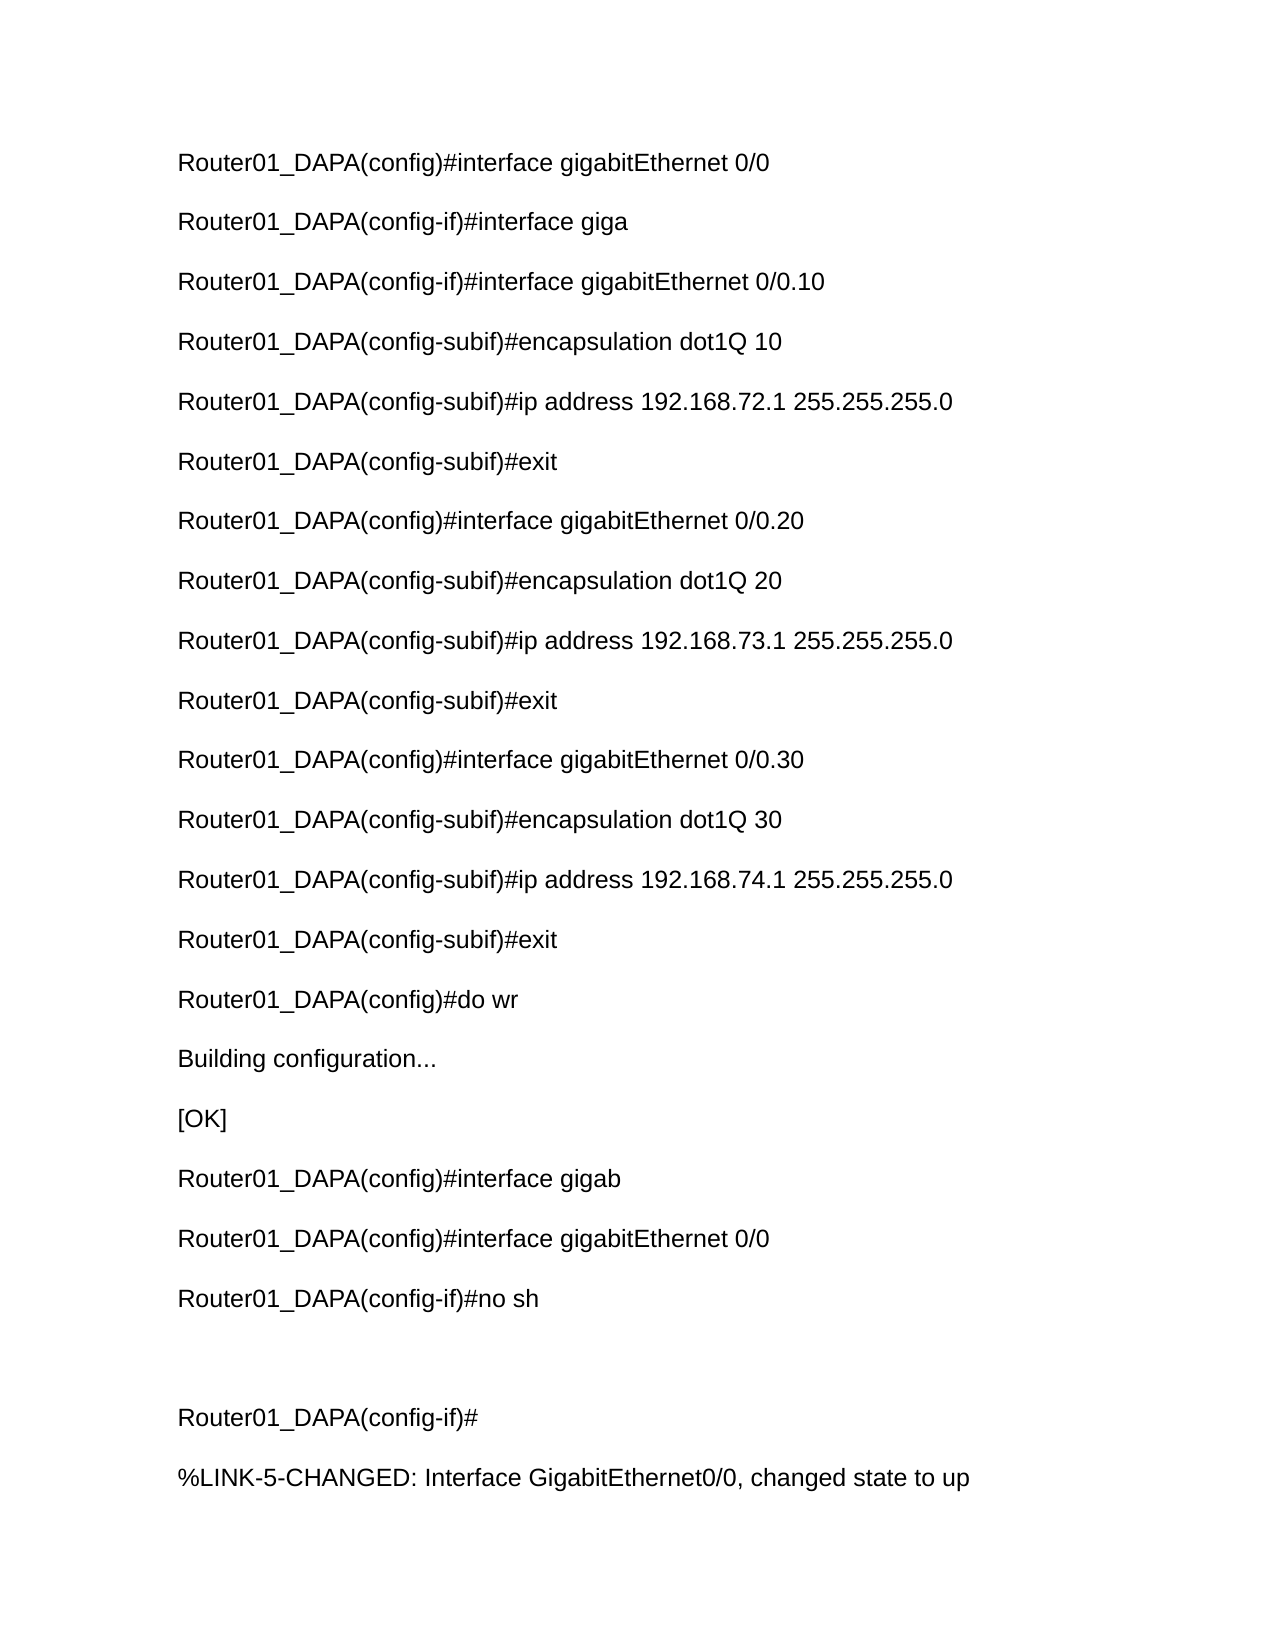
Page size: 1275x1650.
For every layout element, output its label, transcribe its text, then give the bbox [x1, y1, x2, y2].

text [OK] [177, 1104, 1098, 1133]
text Router01_DAPA(config-subif)#encapsulation dot1Q 10 [177, 327, 1098, 356]
text Router01_DAPA(config)#interface gigabitEthernet 0/0.30 [177, 746, 1098, 774]
text Router01_DAPA(config)#interface gigabitEthernet 0/0 [177, 148, 1098, 176]
text Router01_DAPA(config-subif)#ip address 192.168.72.1 255.255.255.0 [177, 387, 1098, 416]
text Router01_DAPA(config-subif)#exit [177, 925, 1098, 954]
text Router01_DAPA(config-subif)#encapsulation dot1Q 20 [177, 566, 1098, 595]
text Router01_DAPA(config-if)# [177, 1403, 1098, 1432]
text Router01_DAPA(config-if)#no sh [177, 1284, 1098, 1312]
text Router01_DAPA(config-if)#interface giga [177, 207, 1098, 236]
text Router01_DAPA(config)#interface gigab [177, 1164, 1098, 1193]
text Router01_DAPA(config)#do wr [177, 985, 1098, 1013]
text Router01_DAPA(config)#interface gigabitEthernet 0/0.20 [177, 506, 1098, 535]
text %LINK-5-CHANGED: Interface GigabitEthernet0/0, changed state to up [177, 1463, 1098, 1492]
text Router01_DAPA(config-subif)#exit [177, 686, 1098, 714]
text Router01_DAPA(config-subif)#ip address 192.168.74.1 255.255.255.0 [177, 865, 1098, 894]
text Router01_DAPA(config-subif)#exit [177, 447, 1098, 475]
text Building configuration... [177, 1044, 1098, 1073]
text Router01_DAPA(config-subif)#encapsulation dot1Q 30 [177, 805, 1098, 834]
text Router01_DAPA(config)#interface gigabitEthernet 0/0 [177, 1224, 1098, 1253]
text Router01_DAPA(config-if)#interface gigabitEthernet 0/0.10 [177, 267, 1098, 296]
text Router01_DAPA(config-subif)#ip address 192.168.73.1 255.255.255.0 [177, 626, 1098, 655]
